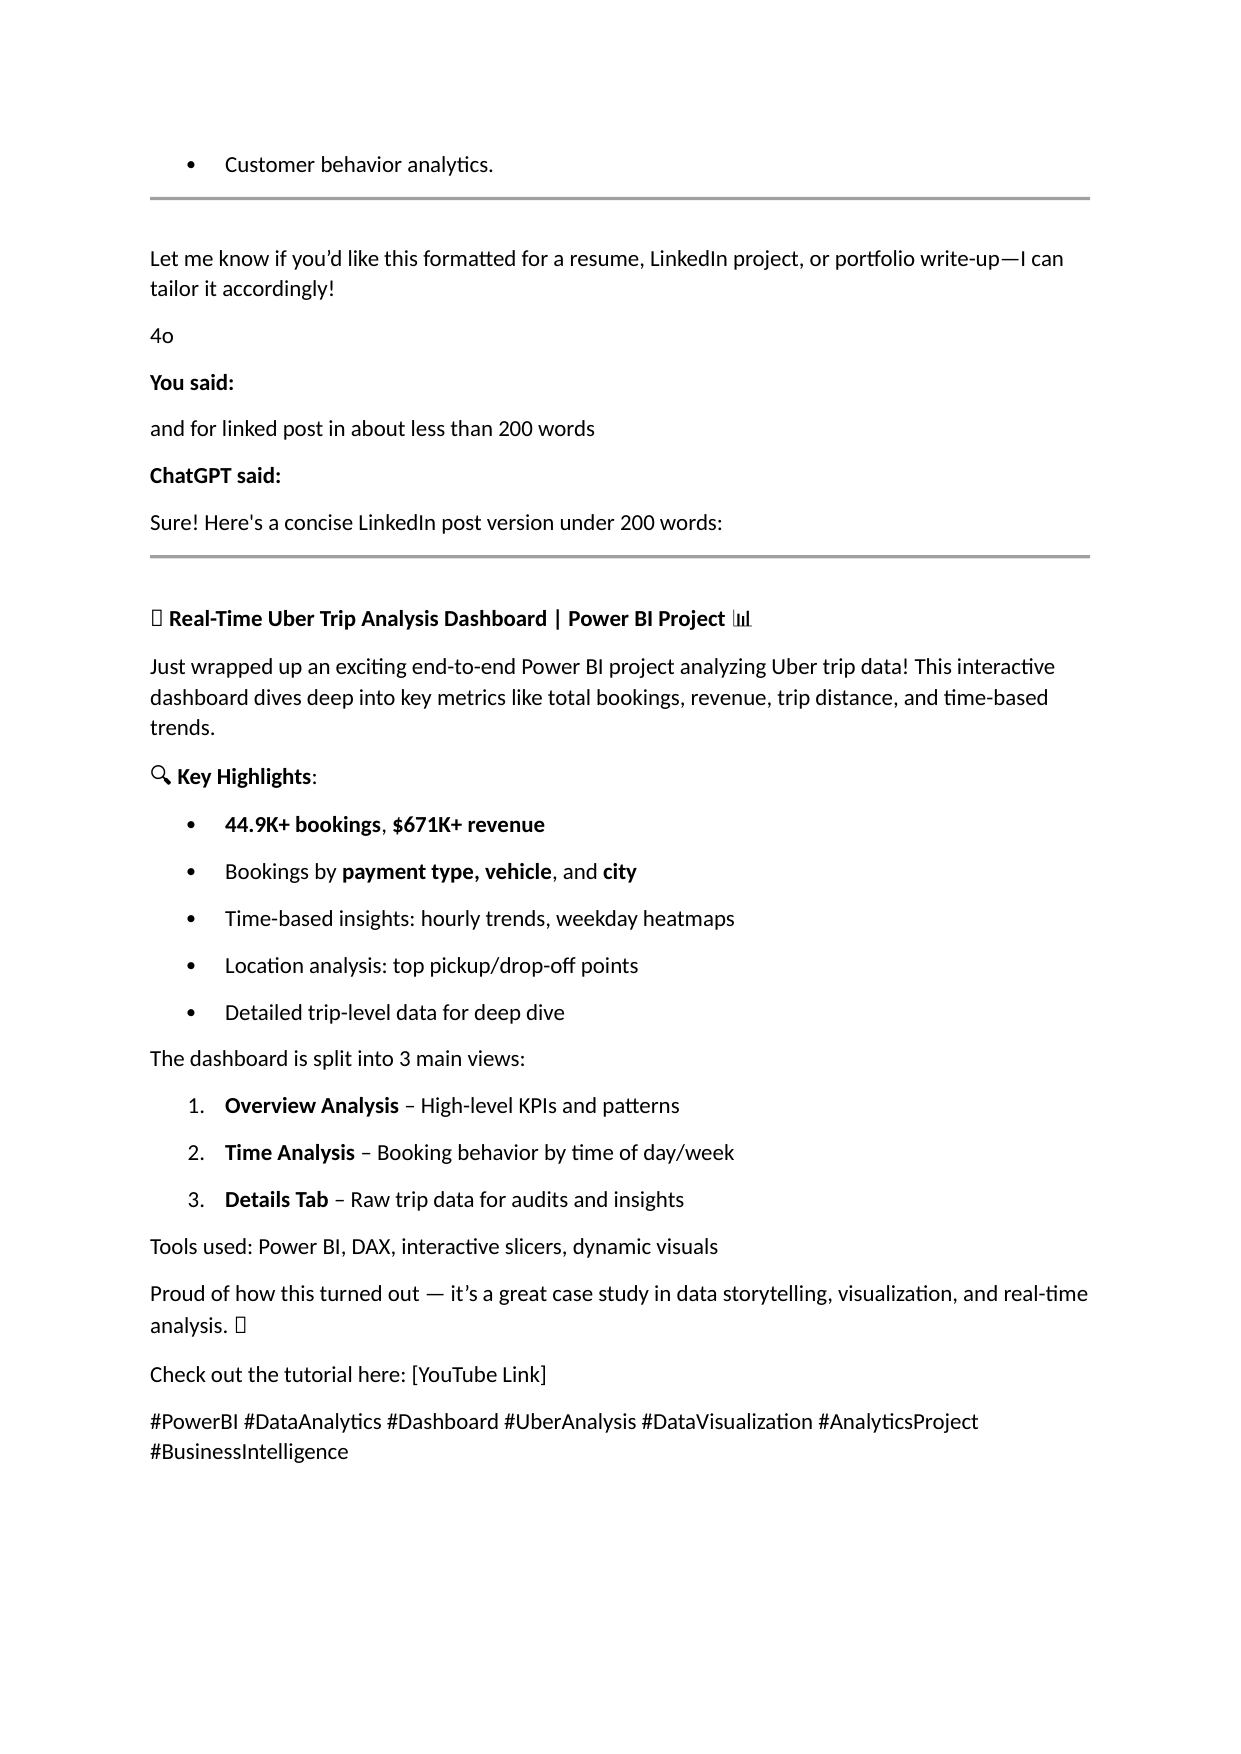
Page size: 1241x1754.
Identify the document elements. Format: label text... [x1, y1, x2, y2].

text 🚗 Real-Time Uber Trip Analysis Dashboard | Power BI Project 📊 [150, 602, 1090, 633]
text 4o [150, 321, 1090, 349]
text #PowerBI #DataAnalytics #Dashboard #UberAnalysis #DataVisualization #AnalyticsProject #BusinessIntelligence [150, 1407, 1090, 1465]
list Customer behavior analytics. [187, 150, 1090, 178]
list Details Tab – Raw trip data for audits and insights [187, 1185, 1090, 1213]
text 🔍 Key Highlights: [150, 760, 1090, 791]
list Location analysis: top pickup/drop-off points [187, 951, 1090, 979]
list Time Analysis – Booking behavior by time of day/week [187, 1138, 1090, 1166]
text Proud of how this turned out — it’s a great case study in data storytelling, visualization, and real-time analysis. 🚀 [150, 1279, 1090, 1341]
text and for linked post in about less than 200 words [150, 414, 1090, 443]
text Let me know if you’d like this formatted for a resume, LinkedIn project, or portfolio write-up—I can tailor it accordingly! [150, 244, 1090, 302]
text Check out the tutorial here: [YouTube Link] [150, 1360, 1090, 1388]
list Time-based insights: hourly trends, weekday heatmaps [187, 904, 1090, 932]
list 44.9K+ bookings, $671K+ revenue [187, 810, 1090, 838]
text The dashboard is split into 3 main views: [150, 1044, 1090, 1073]
text ChatGPT said: [150, 461, 1090, 489]
text Tools used: Power BI, DAX, interactive slicers, dynamic visuals [150, 1232, 1090, 1260]
text Just wrapped up an exciting end-to-end Power BI project analyzing Uber trip data! This interactive dashboard dives deep into key metrics like total bookings, revenue, trip distance, and time-based trends. [150, 652, 1090, 741]
text You said: [150, 368, 1090, 396]
list Bookings by payment type, vehicle, and city [187, 857, 1090, 885]
list Overview Analysis – High-level KPIs and patterns [187, 1091, 1090, 1119]
list Detailed trip-level data for deep dive [187, 998, 1090, 1026]
text Sure! Here's a concise LinkedIn post version under 200 words: [150, 508, 1090, 536]
